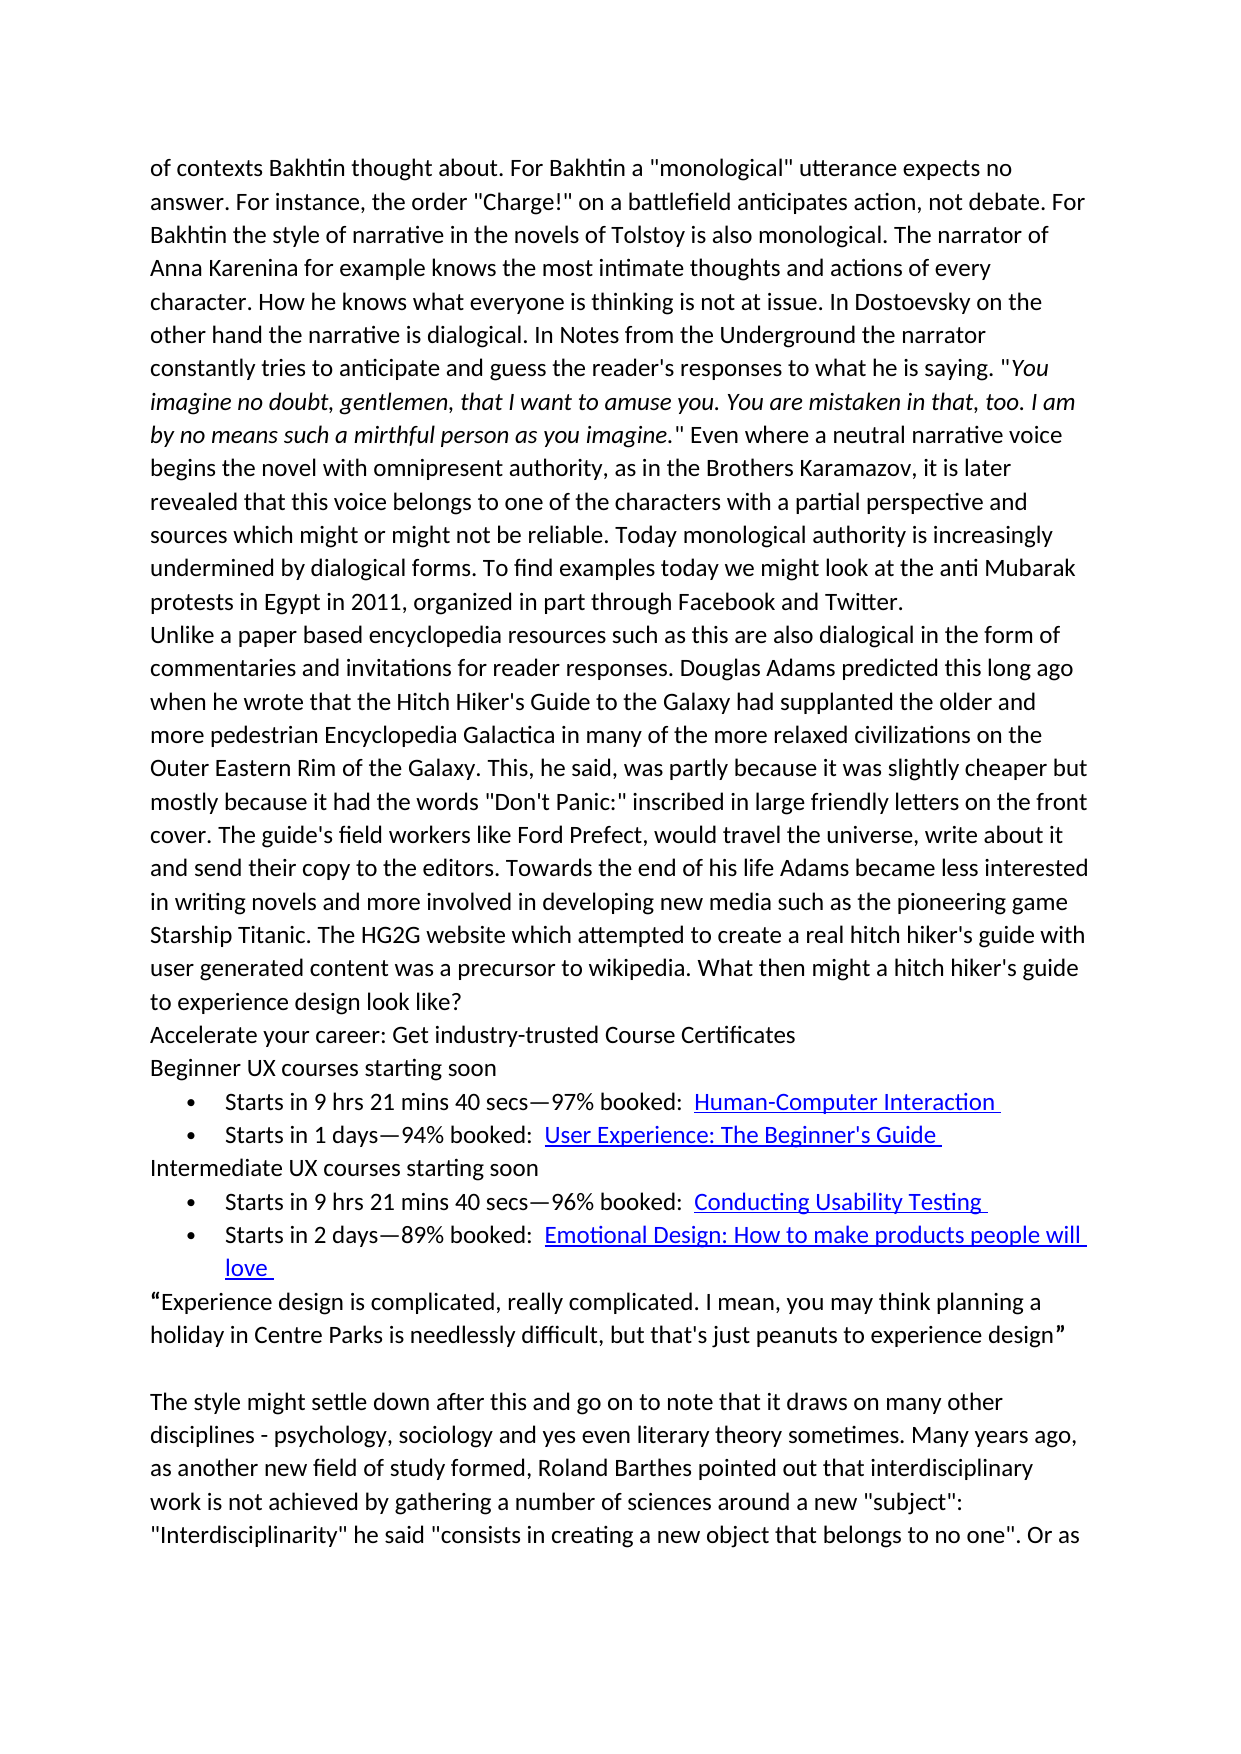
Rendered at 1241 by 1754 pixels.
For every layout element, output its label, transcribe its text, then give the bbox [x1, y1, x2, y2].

text Accelerate your career: Get industry-trusted Course Certificates [150, 1017, 1090, 1050]
text “Experience design is complicated, really complicated. I mean, you may think planning a holiday in Centre Parks is needlessly difficult, but that's just peanuts to experience design” [150, 1283, 1090, 1350]
list Starts in 1 days—94% booked: User Experience: The Beginner's Guide [187, 1117, 1090, 1150]
list Starts in 9 hrs 21 mins 40 secs—96% booked: Conducting Usability Testing [187, 1183, 1090, 1217]
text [150, 150, 1090, 617]
text Intermediate UX courses starting soon [150, 1150, 1090, 1183]
text Unlike a paper based encyclopedia resources such as this are also dialogical in the form of commentaries and invitations for reader responses. Douglas Adams predicted this long ago when he wrote that the Hitch Hiker's Guide to the Galaxy had supplanted the older and more pedestrian Encyclopedia Galactica in many of the more relaxed civilizations on the Outer Eastern Rim of the Galaxy. This, he said, was partly because it was slightly cheaper but mostly because it had the words "Don't Panic:" inscribed in large friendly letters on the front cover. The guide's field workers like Ford Prefect, would travel the universe, write about it and send their copy to the editors. Towards the end of his life Adams became less interested in writing novels and more involved in developing new media such as the pioneering game Starship Titanic. The HG2G website which attempted to create a real hitch hiker's guide with user generated content was a precursor to wikipedia. What then might a hitch hiker's guide to experience design look like? [150, 617, 1090, 1017]
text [150, 1383, 1090, 1550]
list Starts in 9 hrs 21 mins 40 secs—97% booked: Human-Computer Interaction [187, 1083, 1090, 1117]
list Starts in 2 days—89% booked: Emotional Design: How to make products people will love [187, 1217, 1090, 1283]
text Beginner UX courses starting soon [150, 1050, 1090, 1083]
